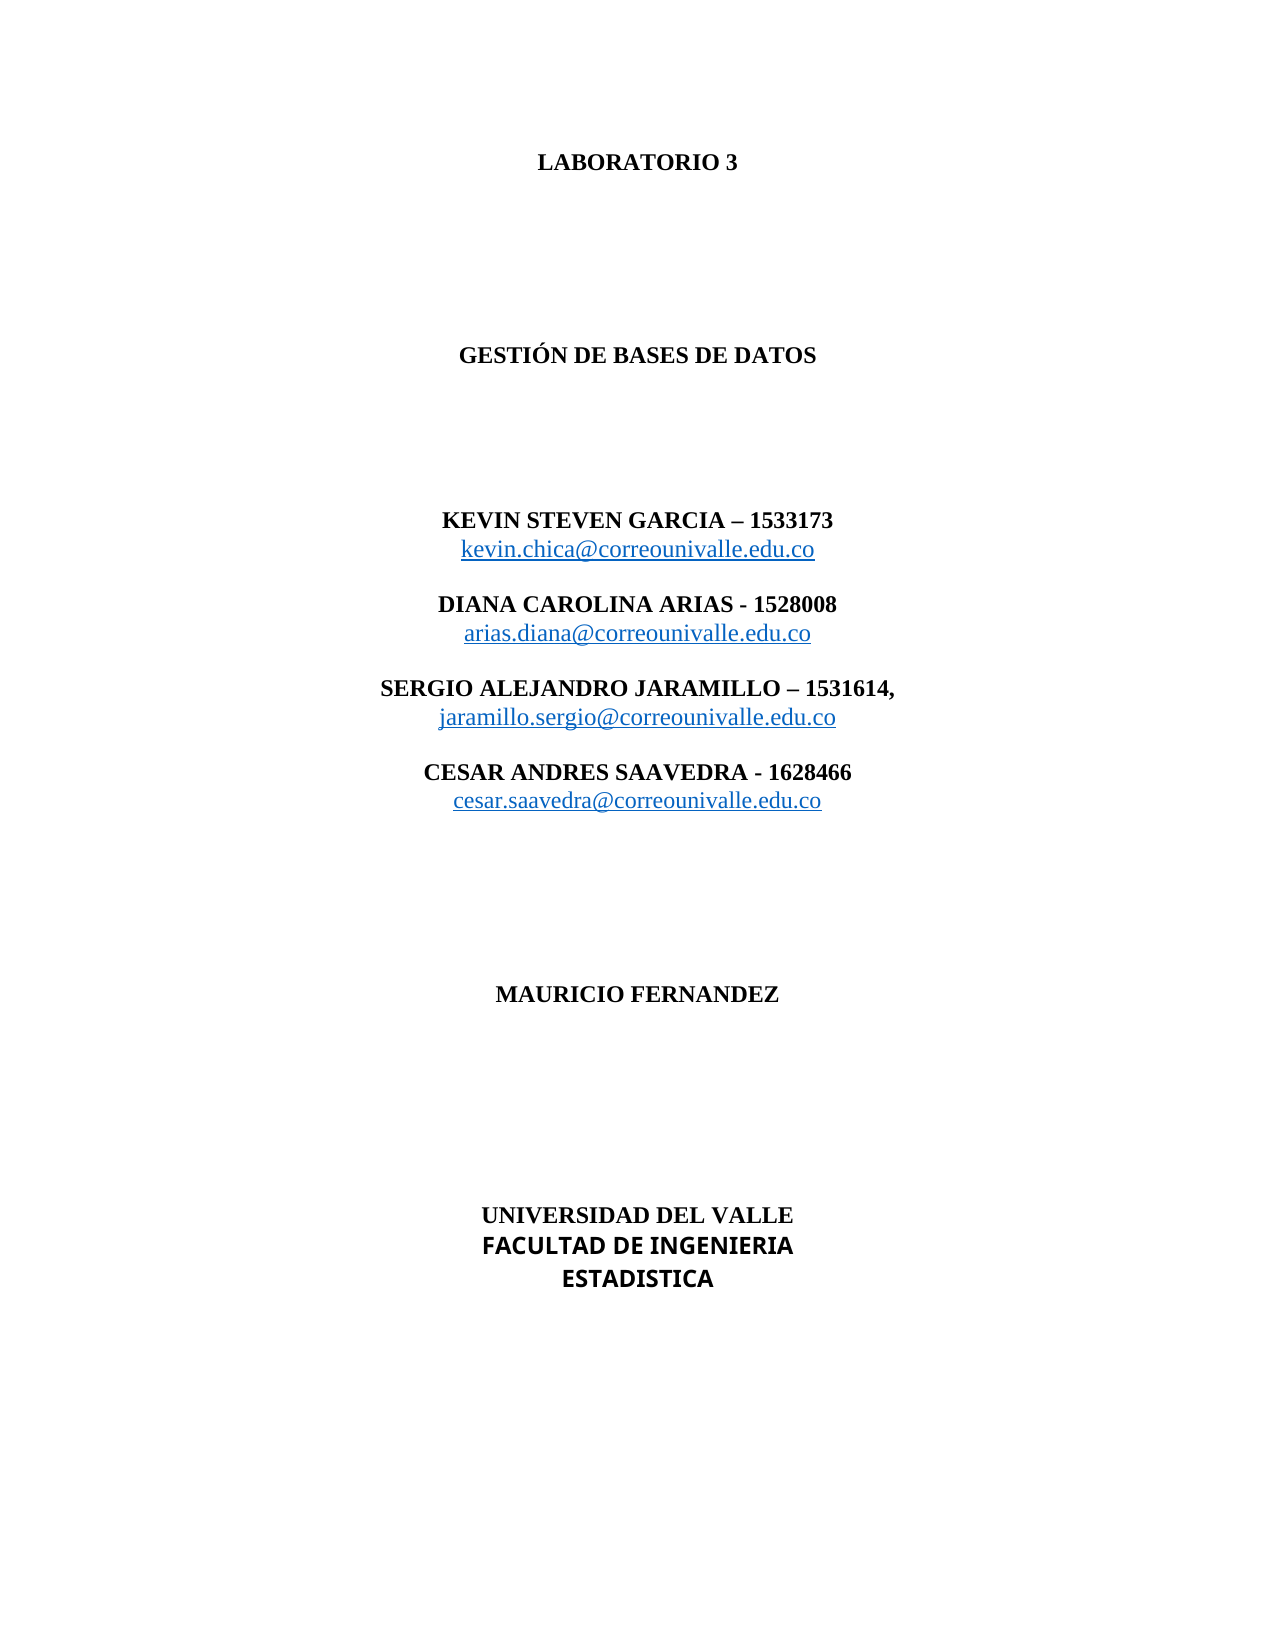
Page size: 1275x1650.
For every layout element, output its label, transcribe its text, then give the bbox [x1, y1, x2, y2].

text CESAR ANDRES SAAVEDRA - 1628466 [177, 758, 1098, 786]
text GESTIÓN DE BASES DE DATOS [177, 341, 1098, 368]
text arias.diana@correounivalle.edu.co [177, 618, 1098, 647]
text LABORATORIO 3 [177, 148, 1098, 175]
text MAURICIO FERNANDEZ [177, 980, 1098, 1008]
text SERGIO ALEJANDRO JARAMILLO – 1531614, [177, 674, 1098, 702]
text cesar.saavedra@correounivalle.edu.co [177, 786, 1098, 813]
text KEVIN STEVEN GARCIA – 1533173 [177, 506, 1098, 534]
text UNIVERSIDAD DEL VALLE [177, 1201, 1098, 1229]
text FACULTAD DE INGENIERIA [177, 1229, 1098, 1261]
text ESTADISTICA [177, 1261, 1098, 1294]
text DIANA CAROLINA ARIAS - 1528008 [177, 590, 1098, 618]
text jaramillo.sergio@correounivalle.edu.co [177, 702, 1098, 731]
text kevin.chica@correounivalle.edu.co [177, 534, 1098, 563]
